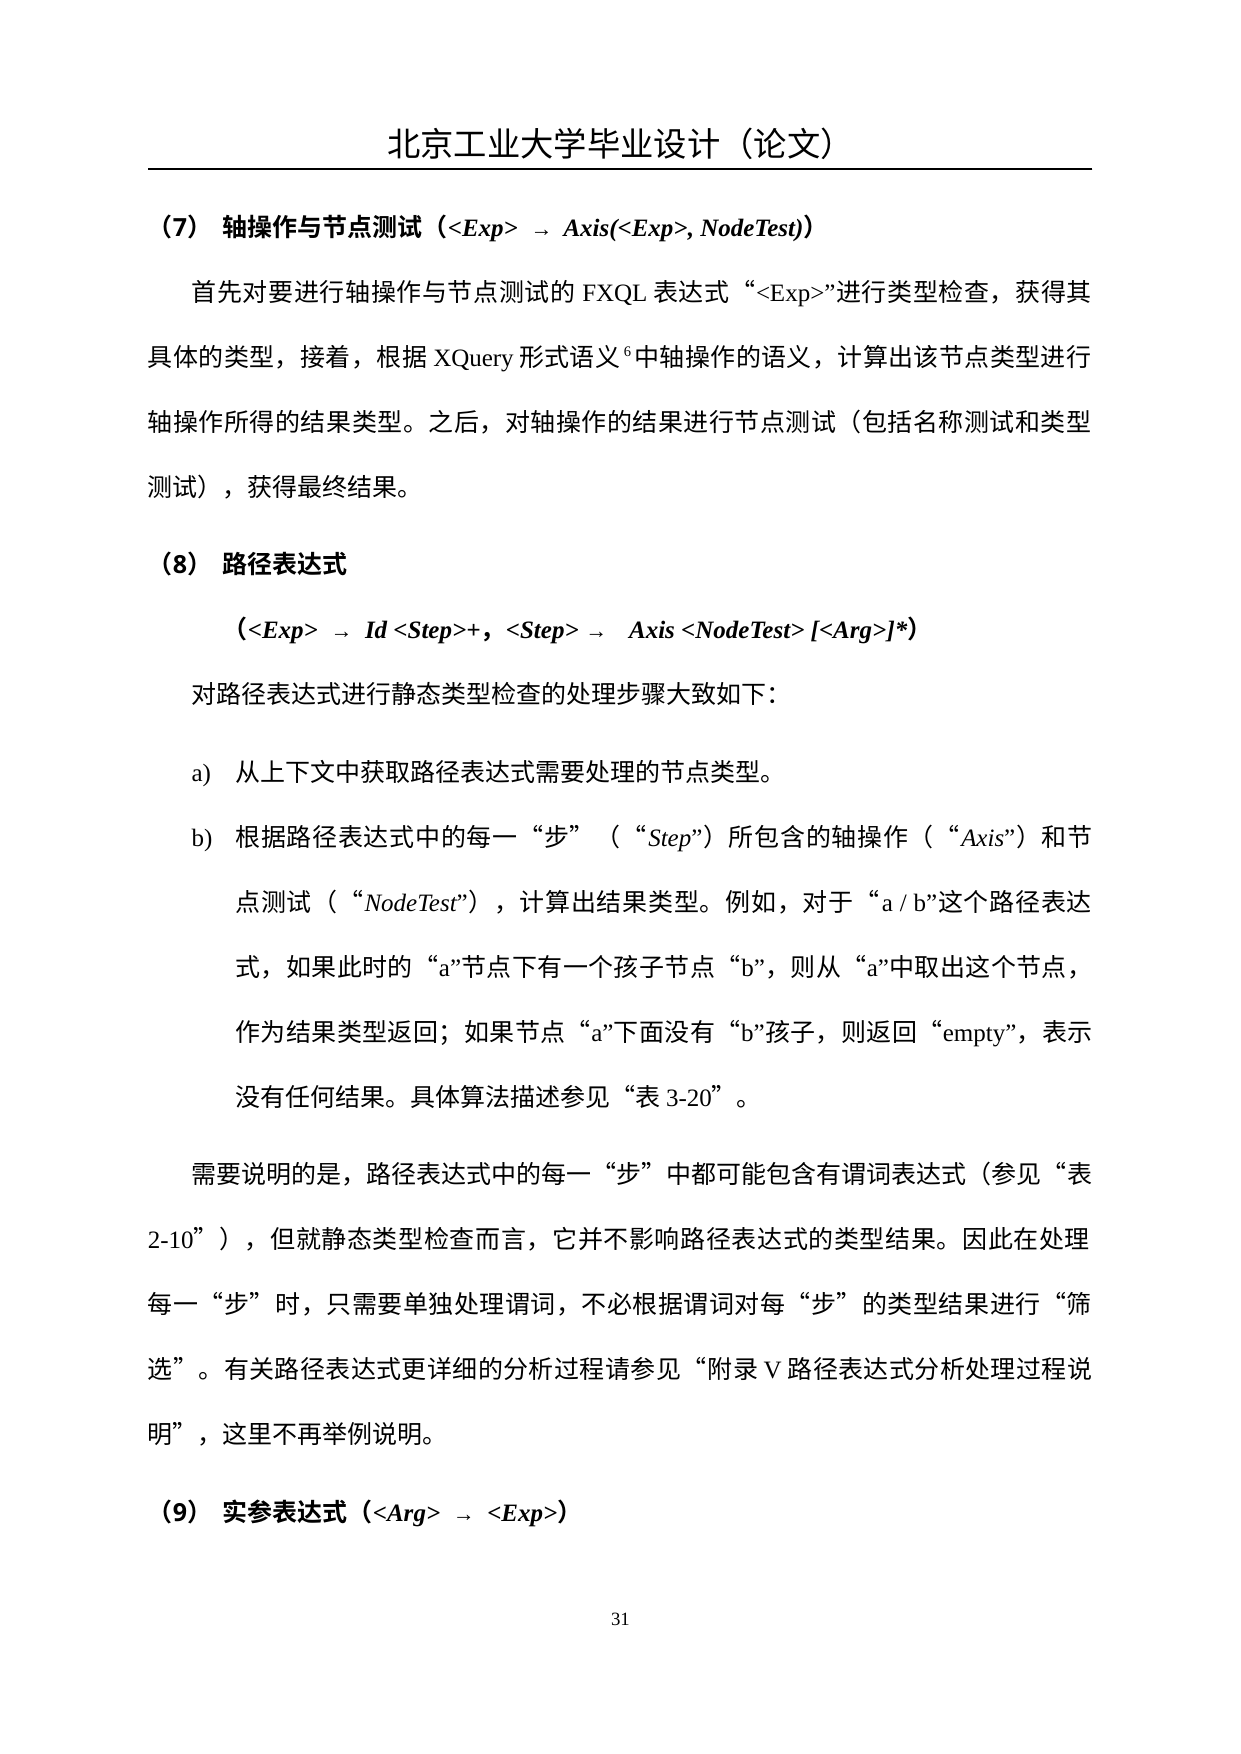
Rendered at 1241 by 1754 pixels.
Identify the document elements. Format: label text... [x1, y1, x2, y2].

list 对路径表达式进行静态类型检查的处理步骤大致如下： [148, 660, 1092, 725]
list （<Exp> → Id <Step>+，<Step> → Axis <NodeTest> [<Arg>]*） [223, 595, 1092, 660]
list 实参表达式（<Arg> → <Exp>） [148, 1478, 1092, 1543]
list 轴操作与节点测试（<Exp> → Axis(<Exp>, NodeTest)） [148, 193, 1092, 258]
list 路径表达式 [148, 530, 1092, 595]
list 从上下文中获取路径表达式需要处理的节点类型。 [191, 738, 1092, 803]
